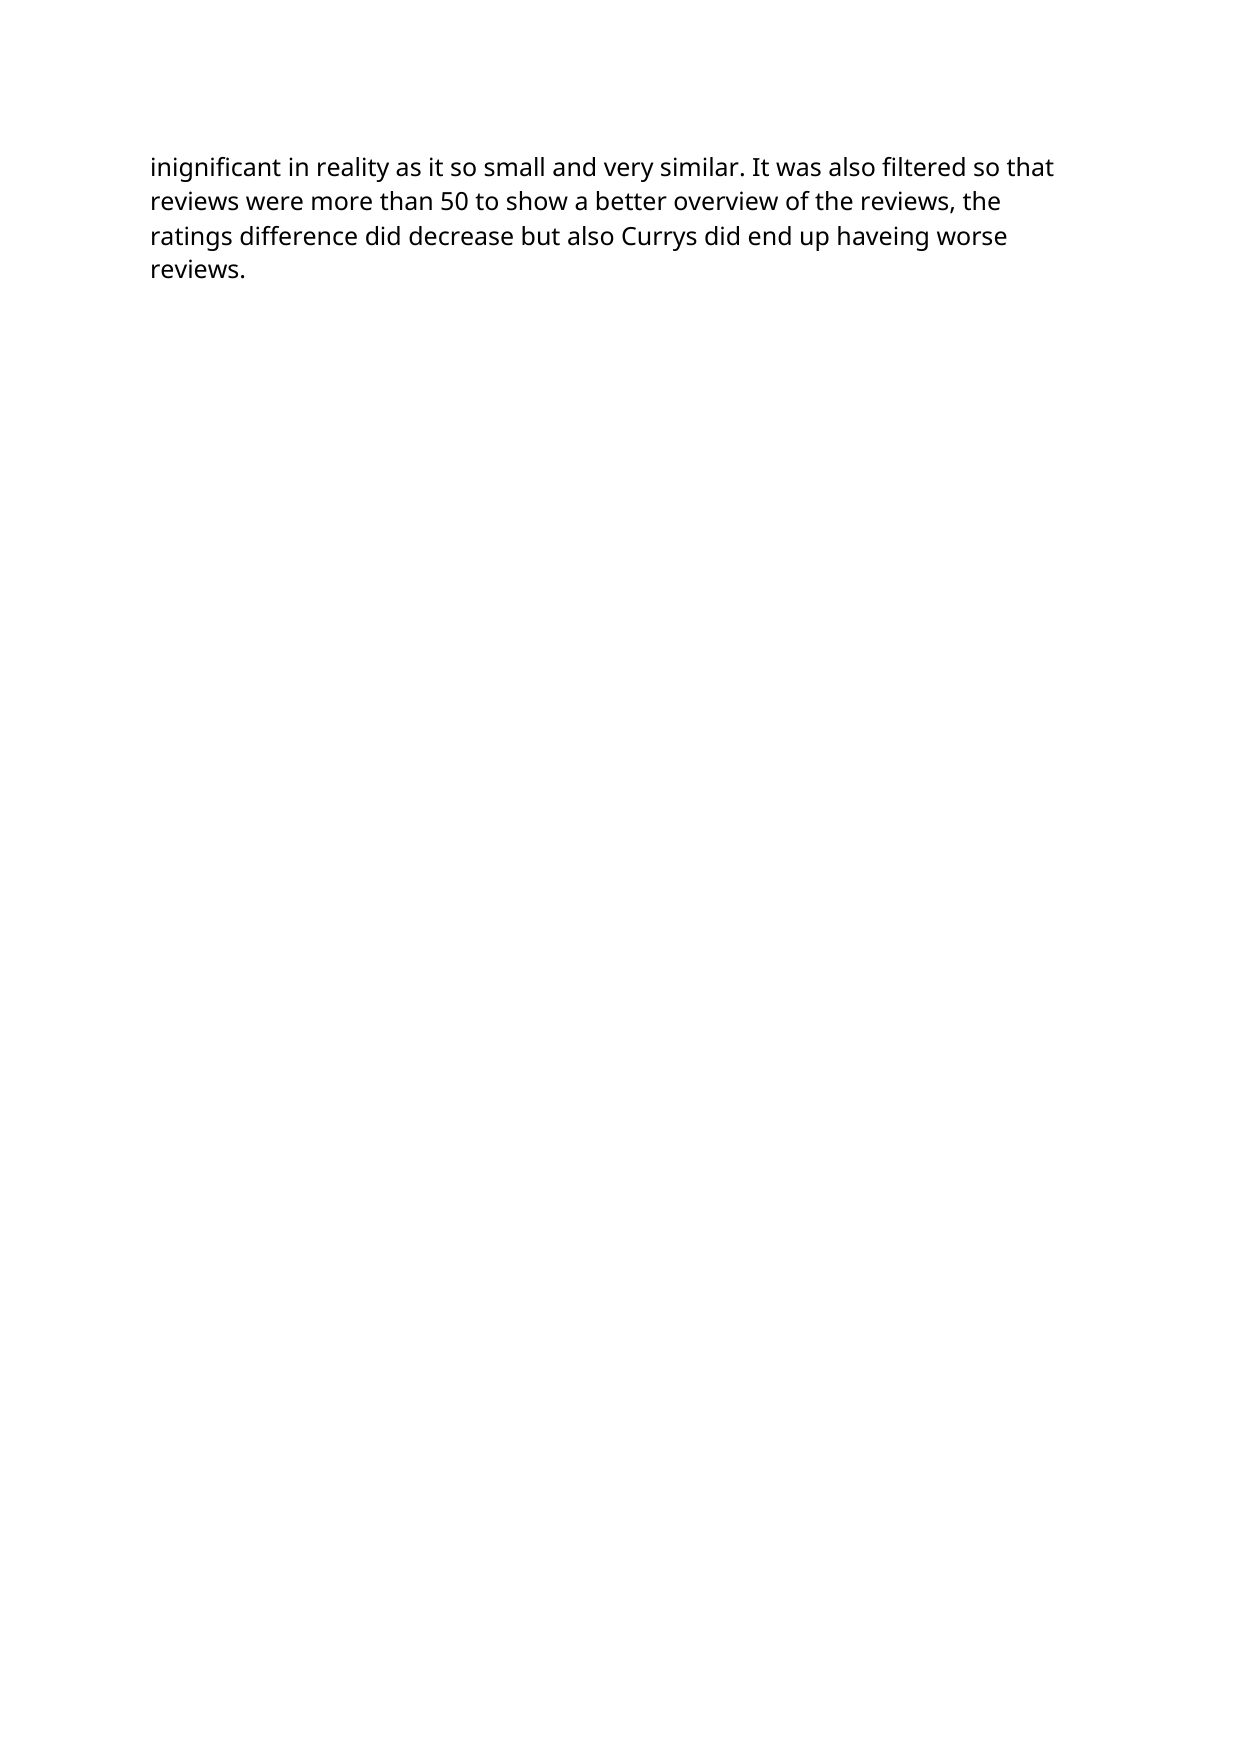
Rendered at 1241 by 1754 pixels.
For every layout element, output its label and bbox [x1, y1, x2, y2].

text [150, 150, 1090, 286]
